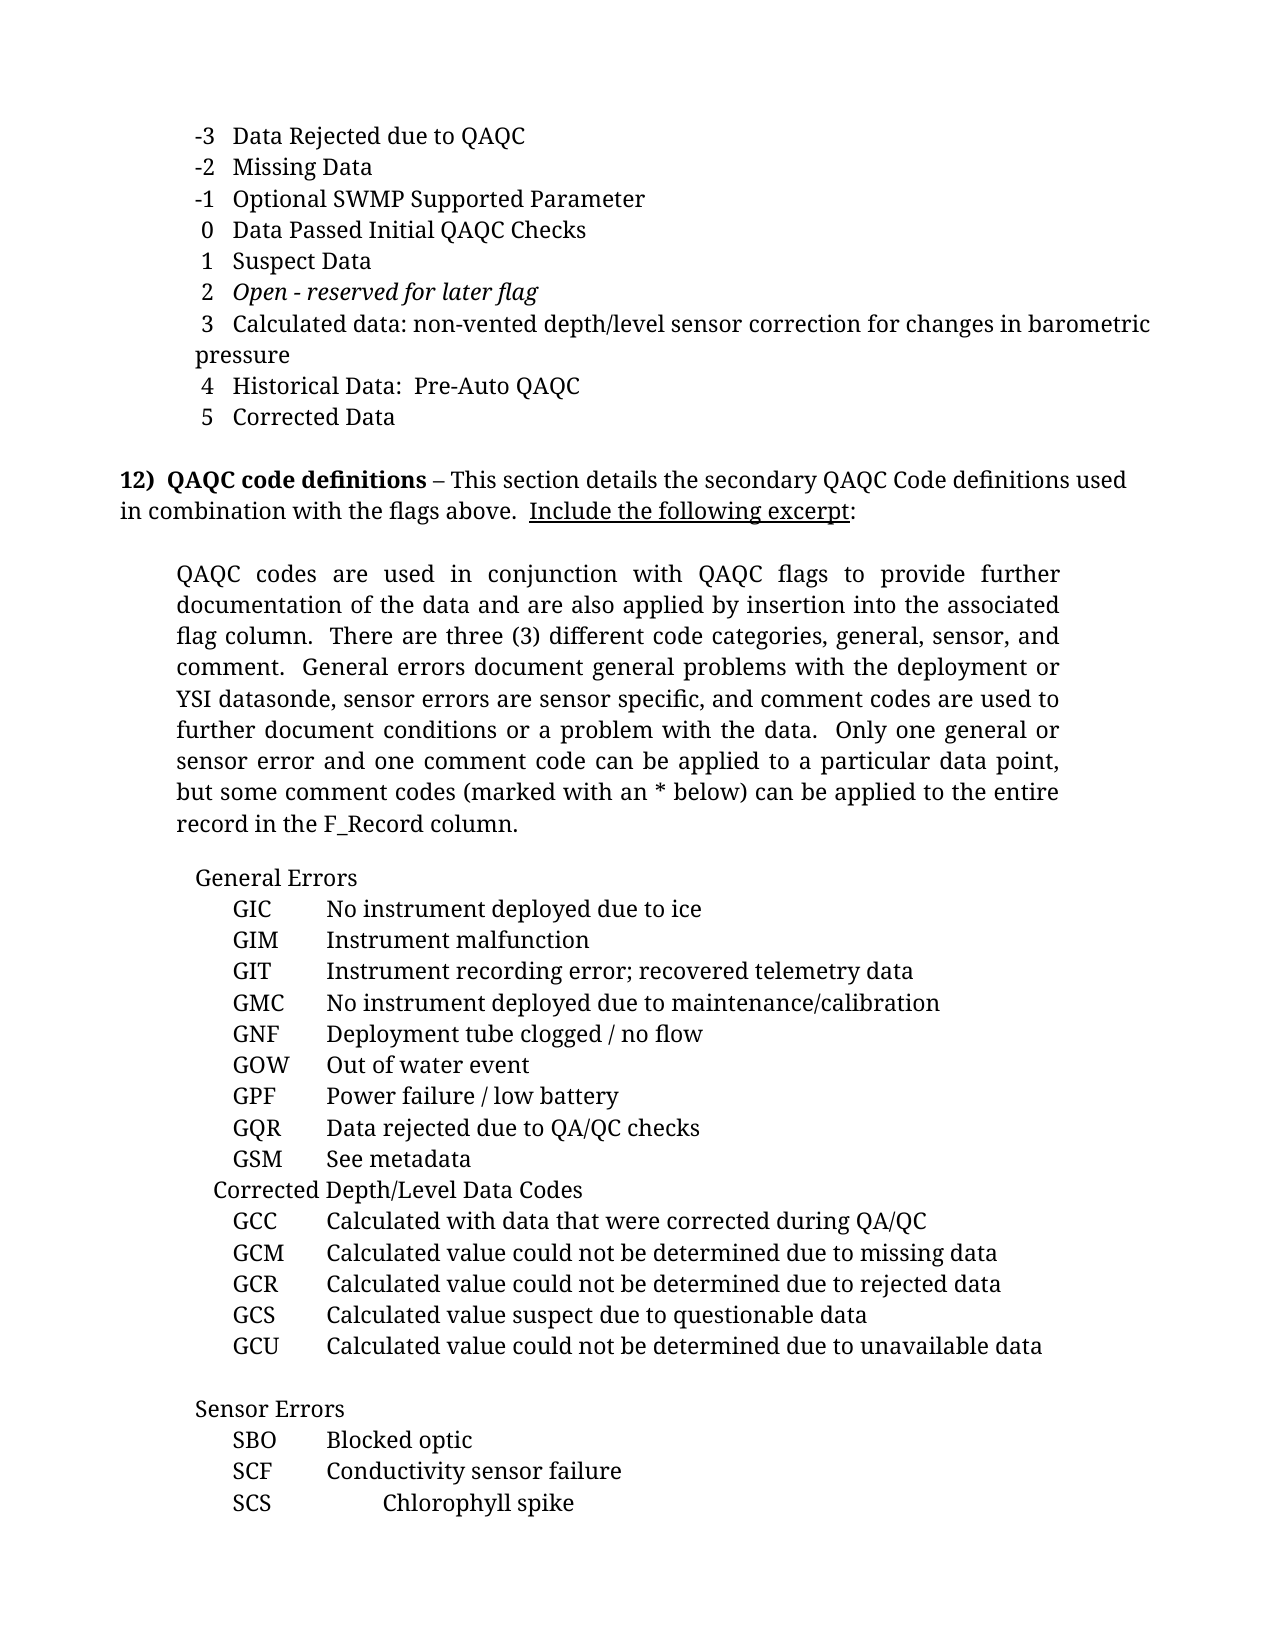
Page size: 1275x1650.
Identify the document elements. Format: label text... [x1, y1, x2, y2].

text -3 Data Rejected due to QAQC [195, 120, 1155, 151]
text GIM Instrument malfunction [195, 924, 1080, 955]
text GNF Deployment tube clogged / no flow [195, 1018, 1080, 1049]
text GCR Calculated value could not be determined due to rejected data [195, 1268, 1080, 1299]
text SCS Chlorophyll spike [195, 1486, 1080, 1518]
text GPF Power failure / low battery [195, 1080, 1080, 1111]
text 4 Historical Data: Pre-Auto QAQC [195, 370, 1155, 401]
text Corrected Depth/Level Data Codes [195, 1174, 1080, 1205]
text GCC Calculated with data that were corrected during QA/QC [195, 1205, 1080, 1236]
text 12) QAQC code definitions – This section details the secondary QAQC Code definitions used in combination with the flags above. Include the following excerpt: [120, 464, 1155, 526]
text GCS Calculated value suspect due to questionable data [195, 1299, 1080, 1330]
text 3 Calculated data: non-vented depth/level sensor correction for changes in barometric pressure [195, 307, 1155, 370]
text -1 Optional SWMP Supported Parameter [195, 182, 1155, 214]
text SBO Blocked optic [195, 1424, 1080, 1455]
text Sensor Errors [195, 1393, 1080, 1424]
text GOW Out of water event [195, 1049, 1080, 1080]
text SCF Conductivity sensor failure [195, 1455, 1080, 1486]
text GCU Calculated value could not be determined due to unavailable data [195, 1330, 1080, 1361]
text -2 Missing Data [195, 151, 1155, 182]
text 5 Corrected Data [195, 401, 1155, 432]
text GSM See metadata [195, 1143, 1080, 1174]
text 2 Open - reserved for later flag [195, 276, 1155, 307]
text QAQC codes are used in conjunction with QAQC flags to provide further documentation of the data and are also applied by insertion into the associated flag column. There are three (3) different code categories, general, sensor, and comment. General errors document general problems with the deployment or YSI datasonde, sensor errors are sensor specific, and comment codes are used to further document conditions or a problem with the data. Only one general or sensor error and one comment code can be applied to a particular data point, but some comment codes (marked with an * below) can be applied to the entire record in the F_Record column. [176, 557, 1061, 839]
text GMC No instrument deployed due to maintenance/calibration [195, 986, 1080, 1018]
text GCM Calculated value could not be determined due to missing data [195, 1236, 1080, 1268]
text General Errors [195, 861, 1080, 893]
text 0 Data Passed Initial QAQC Checks [195, 214, 1155, 245]
text GIC No instrument deployed due to ice [195, 893, 1080, 924]
text 1 Suspect Data [195, 245, 1155, 276]
text GIT Instrument recording error; recovered telemetry data [195, 955, 1080, 986]
text GQR Data rejected due to QA/QC checks [195, 1111, 1080, 1143]
